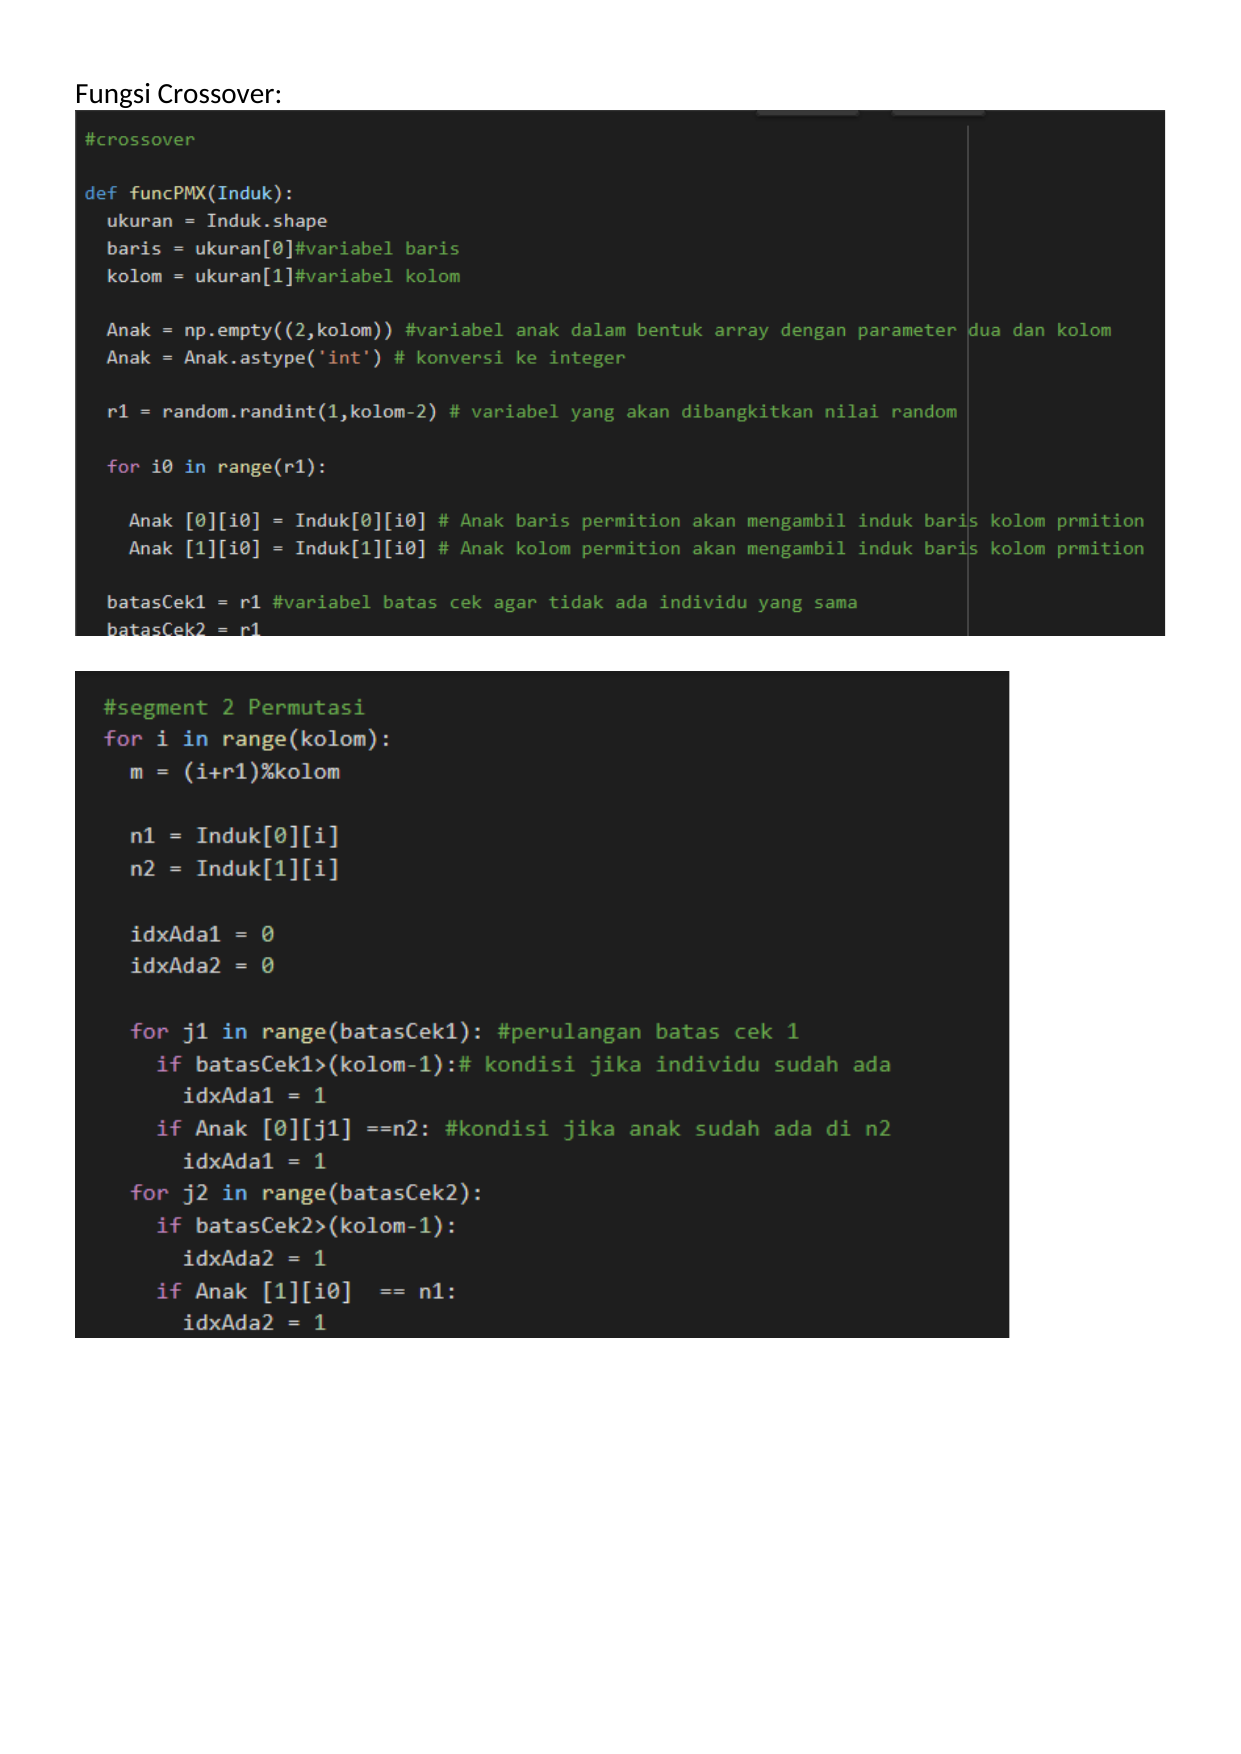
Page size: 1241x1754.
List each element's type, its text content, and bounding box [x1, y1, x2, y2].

text Fungsi Crossover: [75, 75, 1165, 110]
picture [75, 671, 1010, 1338]
picture [75, 110, 1166, 636]
